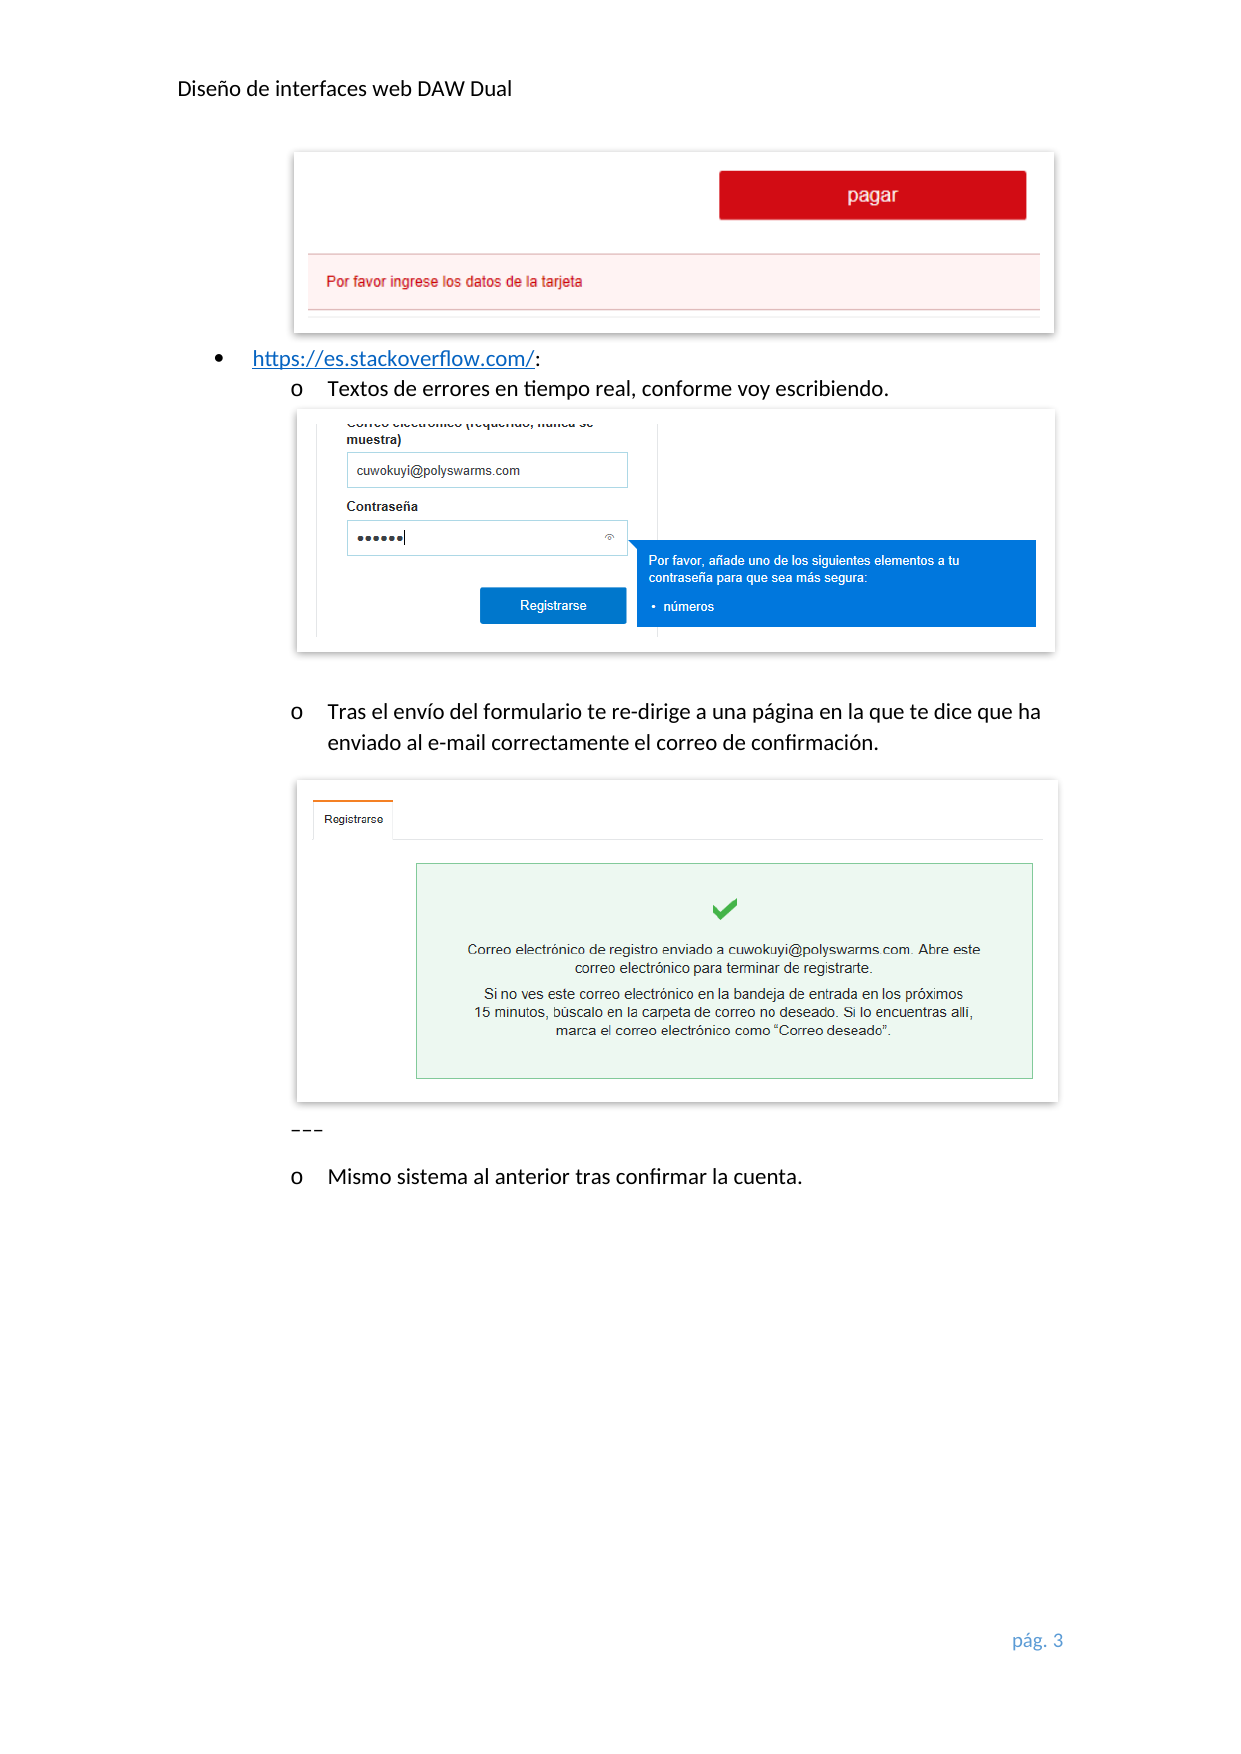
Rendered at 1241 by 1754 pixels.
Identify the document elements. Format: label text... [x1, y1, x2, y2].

picture [312, 794, 1043, 1087]
list Textos de errores en tiempo real, conforme voy escribiendo. [290, 374, 1063, 403]
picture [308, 166, 1040, 318]
list https://es.stackoverflow.com/: [215, 344, 1063, 372]
picture [312, 424, 1040, 637]
list Mismo sistema al anterior tras confirmar la cuenta. [290, 1162, 1063, 1191]
list Tras el envío del formulario te re-dirige a una página en la que te dice que ha enviado al e-mail correctamente el correo de confirmación. [290, 697, 1063, 757]
